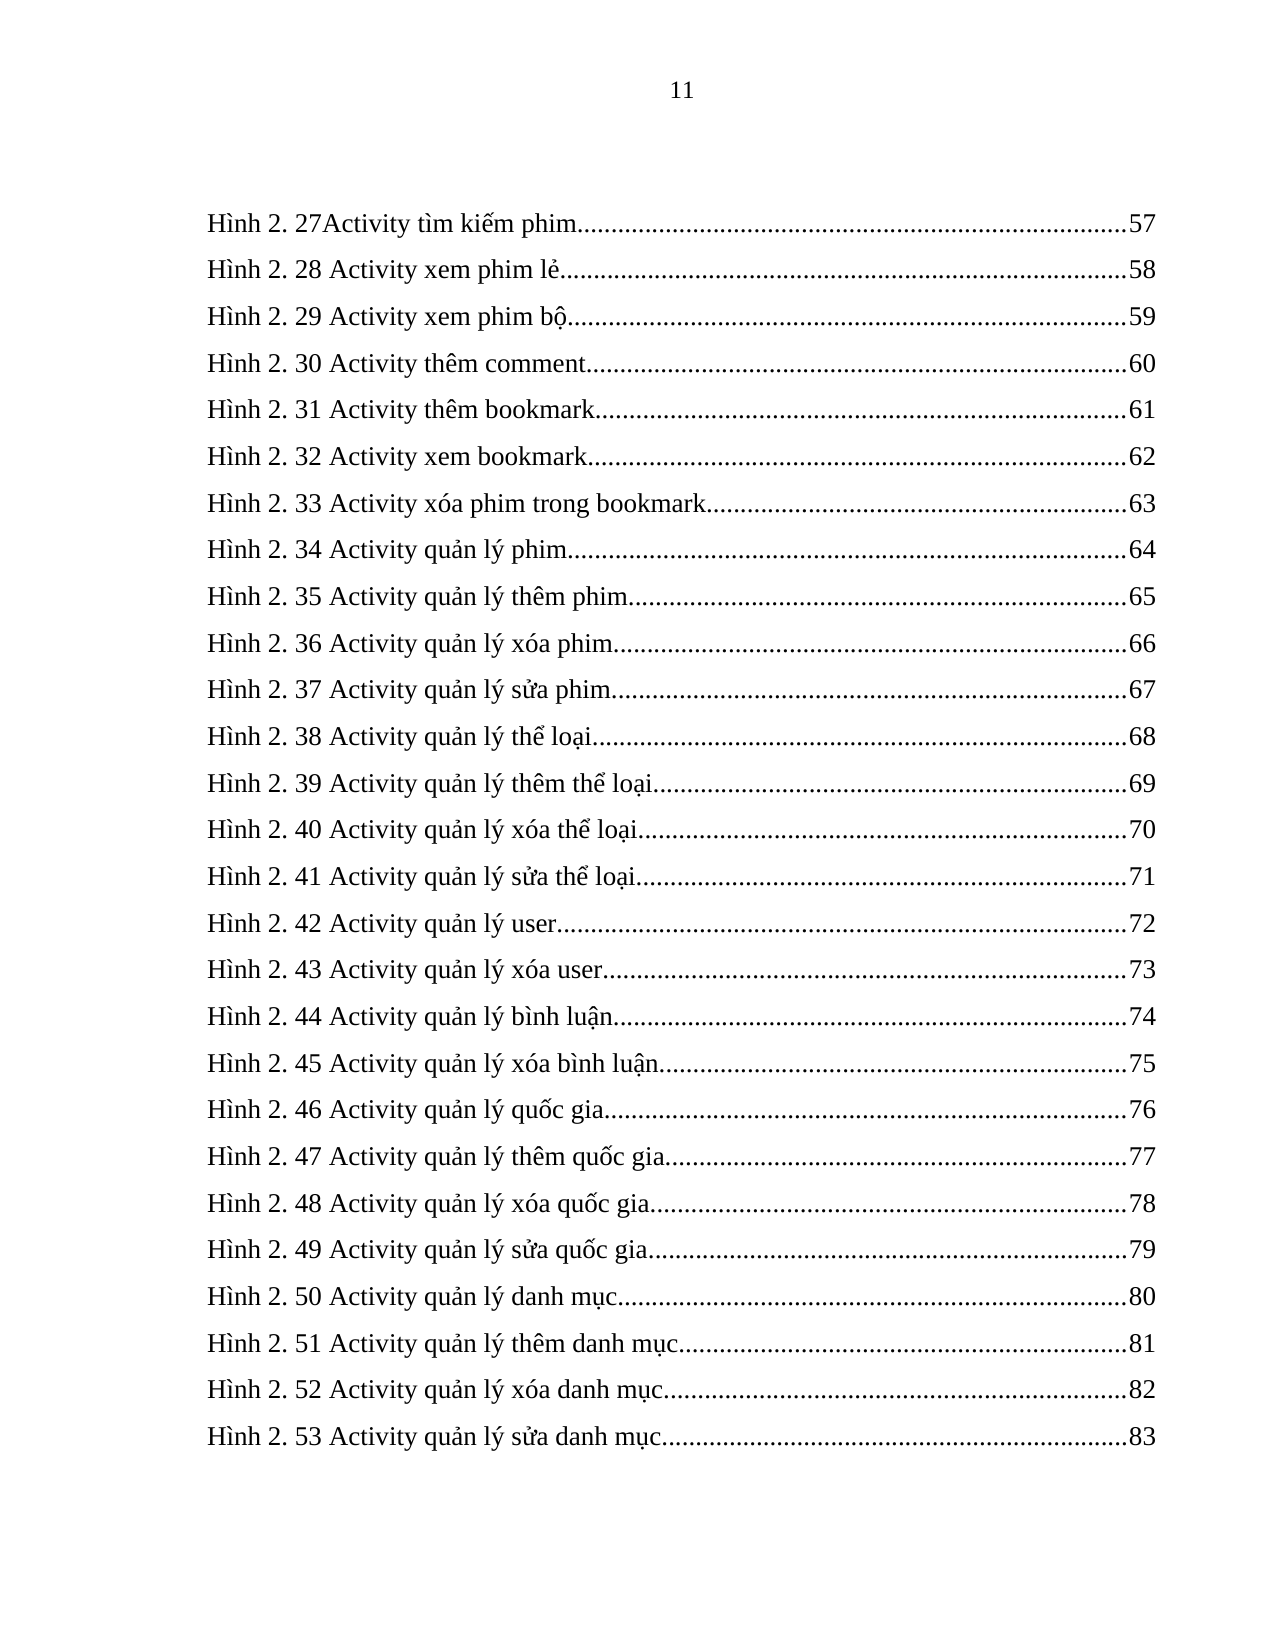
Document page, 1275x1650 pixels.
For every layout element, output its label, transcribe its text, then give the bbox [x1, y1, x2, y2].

text Hình 2. 43 Activity quản lý xóa user. 73 [207, 953, 1157, 984]
text Hình 2. 53 Activity quản lý sửa danh mục. 83 [207, 1420, 1157, 1451]
text Hình 2. 41 Activity quản lý sửa thể loại. 71 [207, 860, 1157, 891]
text Hình 2. 47 Activity quản lý thêm quốc gia. 77 [207, 1140, 1157, 1171]
text Hình 2. 44 Activity quản lý bình luận. 74 [207, 1000, 1157, 1031]
text Hình 2. 32 Activity xem bookmark. 62 [207, 440, 1157, 471]
text Hình 2. 40 Activity quản lý xóa thể loại. 70 [207, 813, 1157, 844]
text Hình 2. 31 Activity thêm bookmark. 61 [207, 393, 1157, 424]
text Hình 2. 49 Activity quản lý sửa quốc gia. 79 [207, 1233, 1157, 1264]
text Hình 2. 28 Activity xem phim lẻ. 58 [207, 253, 1157, 284]
text Hình 2. 48 Activity quản lý xóa quốc gia. 78 [207, 1187, 1157, 1218]
text Hình 2. 29 Activity xem phim bộ. 59 [207, 300, 1157, 331]
text Hình 2. 42 Activity quản lý user. 72 [207, 907, 1157, 938]
text Hình 2. 45 Activity quản lý xóa bình luận. 75 [207, 1047, 1157, 1078]
text Hình 2. 50 Activity quản lý danh mục. 80 [207, 1280, 1157, 1311]
text Hình 2. 38 Activity quản lý thể loại. 68 [207, 720, 1157, 751]
text Hình 2. 51 Activity quản lý thêm danh mục. 81 [207, 1327, 1157, 1358]
text Hình 2. 27Activity tìm kiếm phim 57 [207, 207, 1157, 238]
text Hình 2. 35 Activity quản lý thêm phim. 65 [207, 580, 1157, 611]
text Hình 2. 30 Activity thêm comment. 60 [207, 347, 1157, 378]
text Hình 2. 36 Activity quản lý xóa phim. 66 [207, 627, 1157, 658]
text Hình 2. 39 Activity quản lý thêm thể loại. 69 [207, 767, 1157, 798]
text Hình 2. 33 Activity xóa phim trong bookmark. 63 [207, 487, 1157, 518]
text Hình 2. 37 Activity quản lý sửa phim. 67 [207, 673, 1157, 704]
text Hình 2. 34 Activity quản lý phim. 64 [207, 533, 1157, 564]
text Hình 2. 46 Activity quản lý quốc gia. 76 [207, 1093, 1157, 1124]
text Hình 2. 52 Activity quản lý xóa danh mục. 82 [207, 1373, 1157, 1404]
